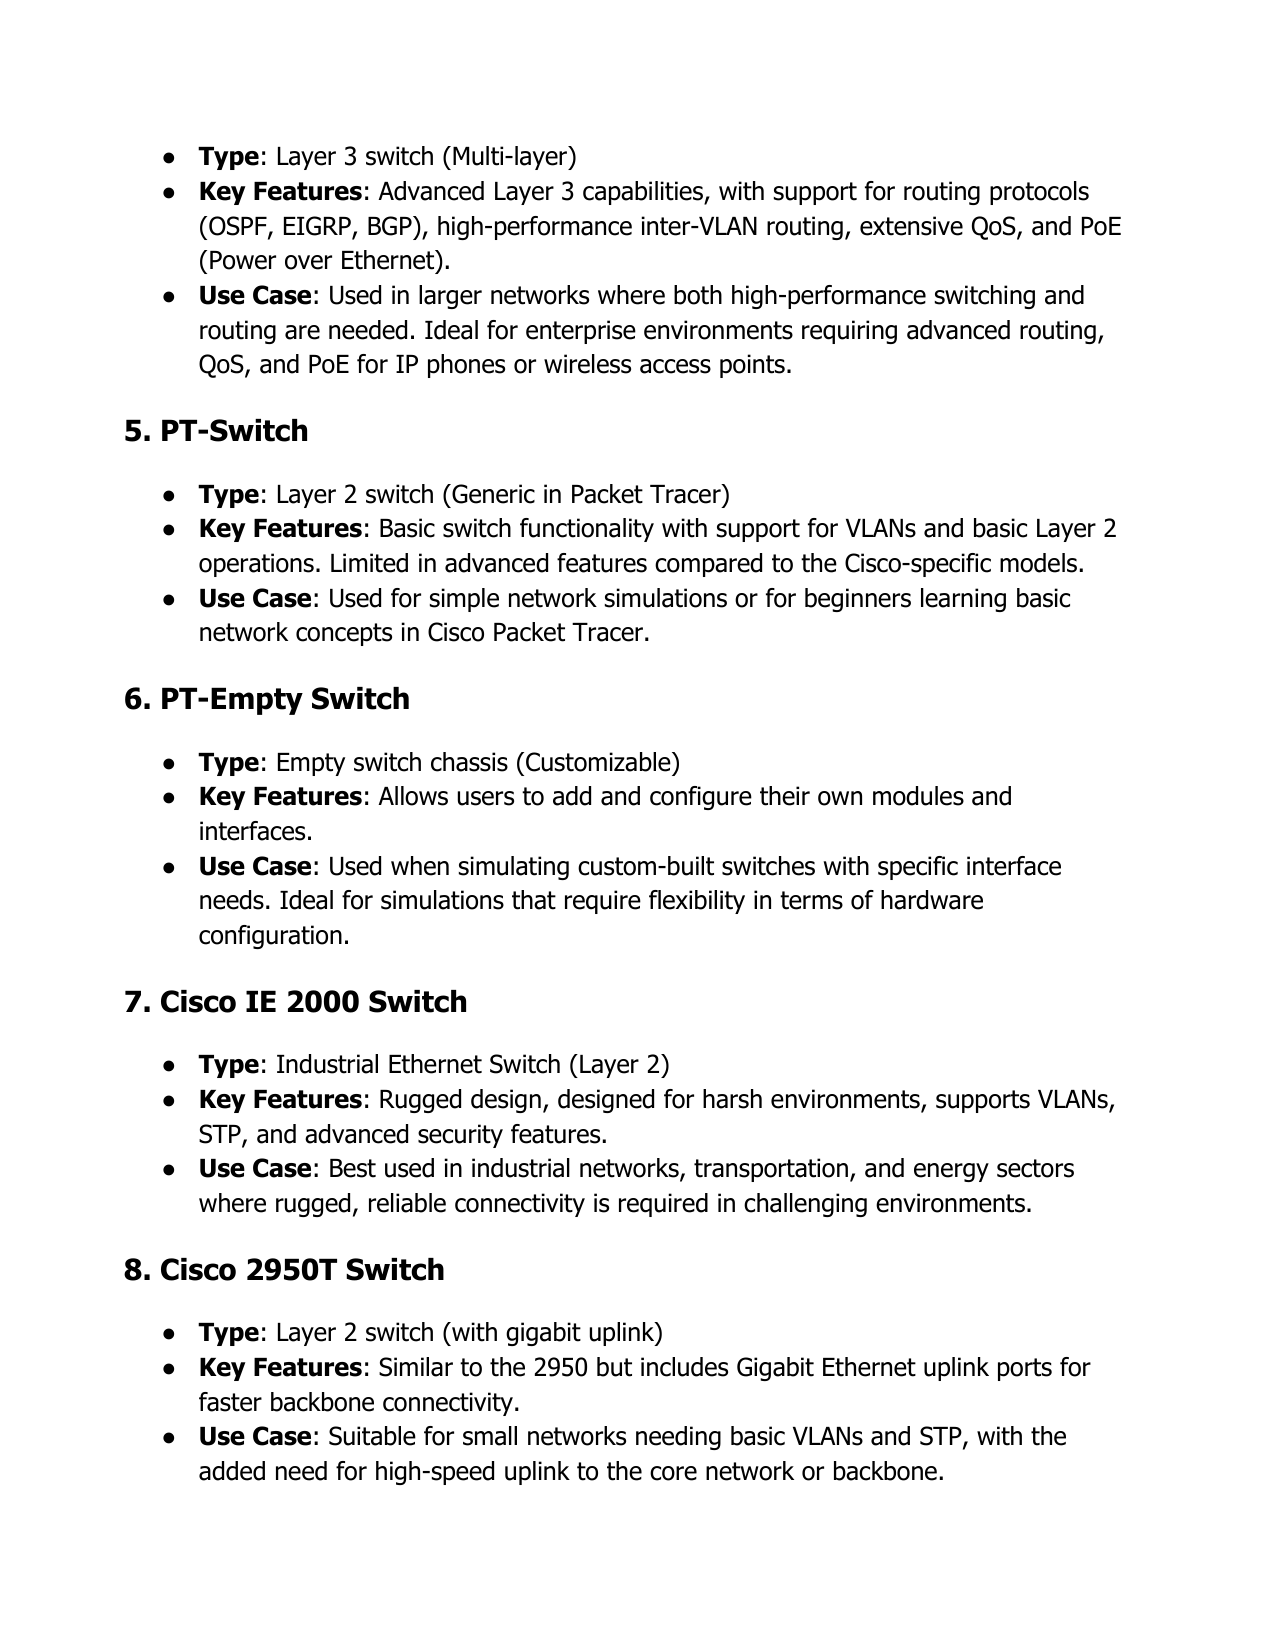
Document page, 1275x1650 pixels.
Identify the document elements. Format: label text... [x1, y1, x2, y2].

list Key Features: Basic switch functionality with support for VLANs and basic Layer 2 operations. Limited in advanced features compared to the Cisco-specific models. [161, 513, 1133, 578]
list Key Features: Similar to the 2950 but includes Gigabit Ethernet uplink ports for faster backbone connectivity. [161, 1351, 1133, 1416]
list Key Features: Allows users to add and configure their own modules and interfaces. [161, 781, 1133, 846]
subtitle 5. PT-Switch [124, 413, 1133, 448]
list Type: Layer 2 switch (with gigabit uplink) [161, 1317, 1133, 1347]
list Use Case: Suitable for small networks needing basic VLANs and STP, with the added need for high-speed uplink to the core network or backbone. [161, 1421, 1133, 1486]
list Type: Empty switch chassis (Customizable) [161, 746, 1133, 776]
subtitle 7. Cisco IE 2000 Switch [124, 983, 1133, 1018]
list Use Case: Used when simulating custom-built switches with specific interface needs. Ideal for simulations that require flexibility in terms of hardware configuration. [161, 850, 1133, 950]
list Use Case: Best used in industrial networks, transportation, and energy sectors where rugged, reliable connectivity is required in challenging environments. [161, 1153, 1133, 1218]
list Type: Industrial Ethernet Switch (Layer 2) [161, 1049, 1133, 1079]
list Key Features: Advanced Layer 3 capabilities, with support for routing protocols (OSPF, EIGRP, BGP), high-performance inter-VLAN routing, extensive QoS, and PoE (Power over Ethernet). [161, 175, 1133, 275]
list Type: Layer 3 switch (Multi-layer) [161, 141, 1133, 171]
subtitle 6. PT-Empty Switch [124, 681, 1133, 716]
list Type: Layer 2 switch (Generic in Packet Tracer) [161, 478, 1133, 508]
list Use Case: Used in larger networks where both high-performance switching and routing are needed. Ideal for enterprise environments requiring advanced routing, QoS, and PoE for IP phones or wireless access points. [161, 279, 1133, 379]
list Key Features: Rugged design, designed for harsh environments, supports VLANs, STP, and advanced security features. [161, 1083, 1133, 1148]
subtitle 8. Cisco 2950T Switch [124, 1251, 1133, 1287]
list Use Case: Used for simple network simulations or for beginners learning basic network concepts in Cisco Packet Tracer. [161, 582, 1133, 647]
